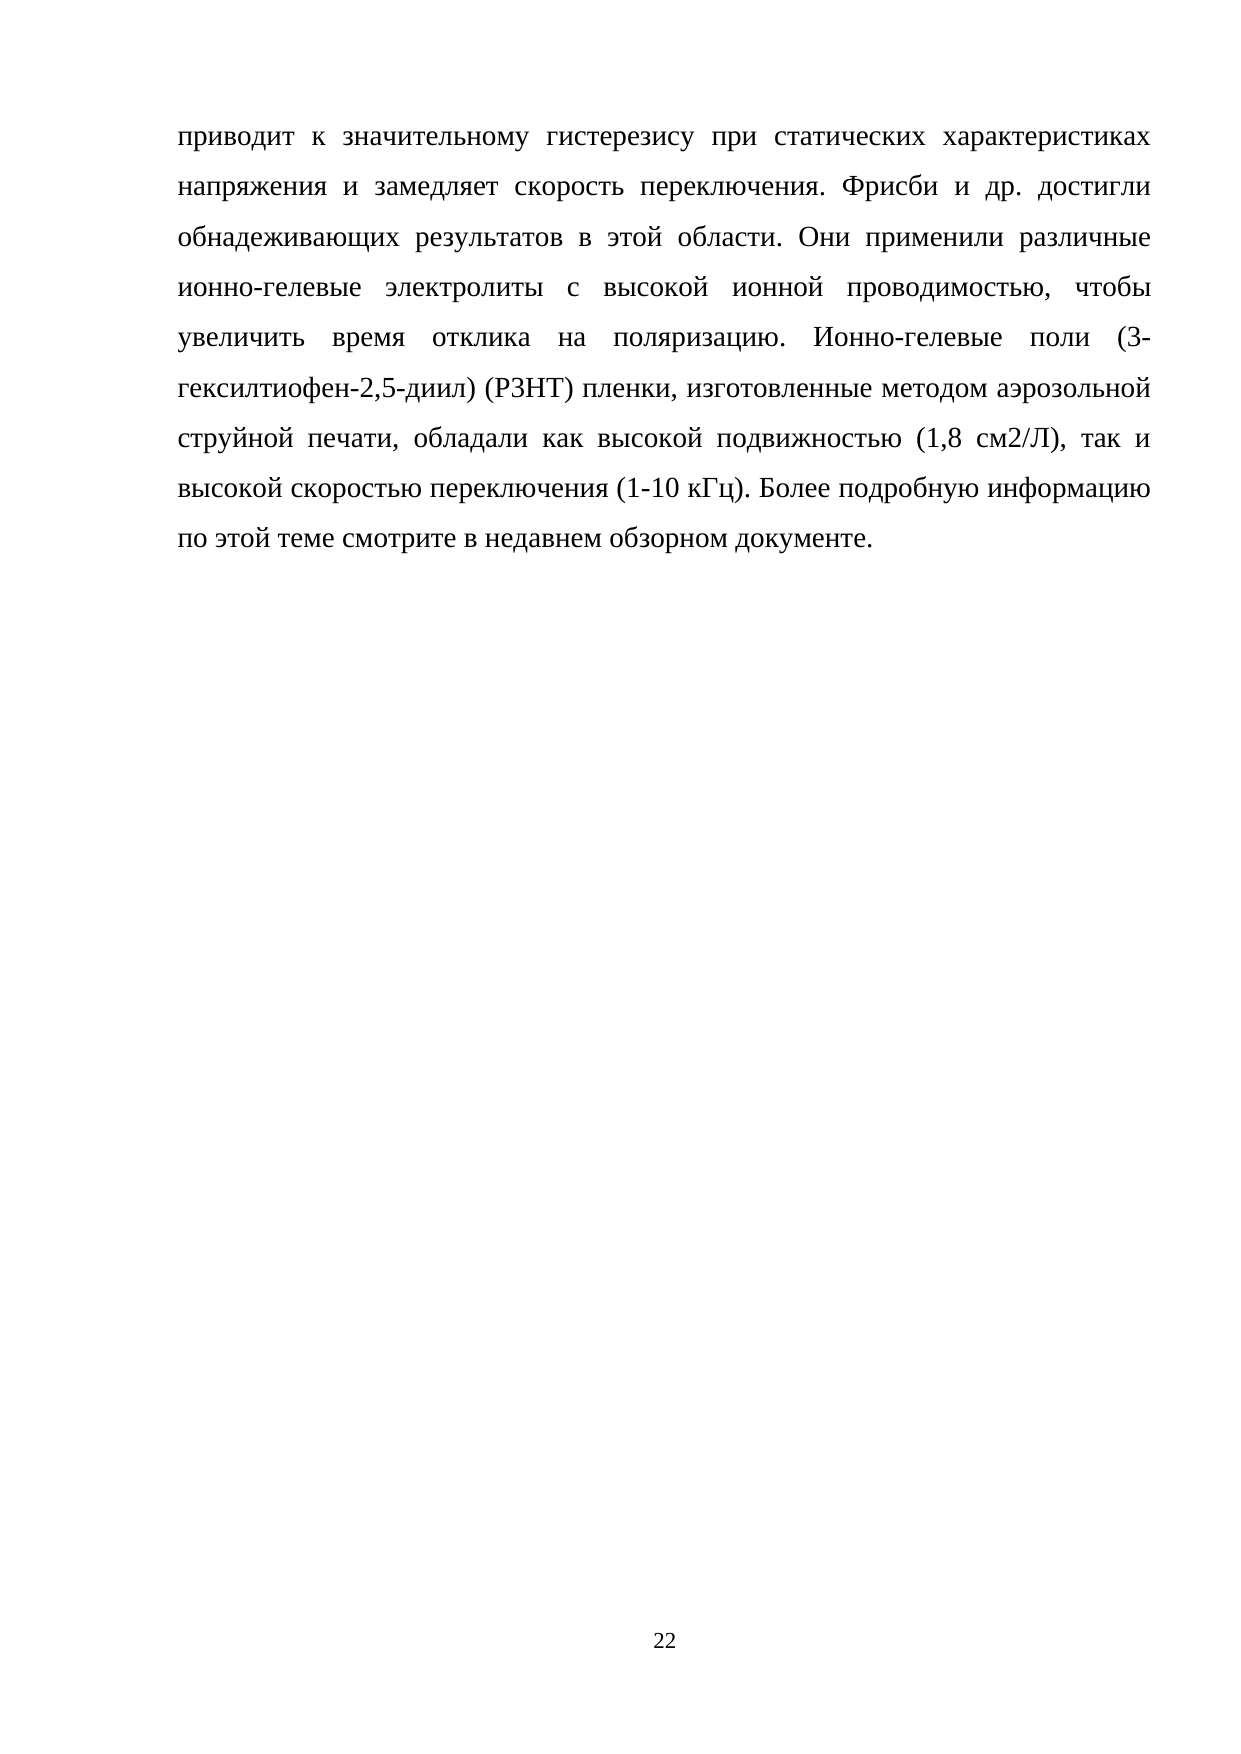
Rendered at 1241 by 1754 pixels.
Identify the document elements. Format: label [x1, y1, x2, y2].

text [177, 118, 1152, 554]
